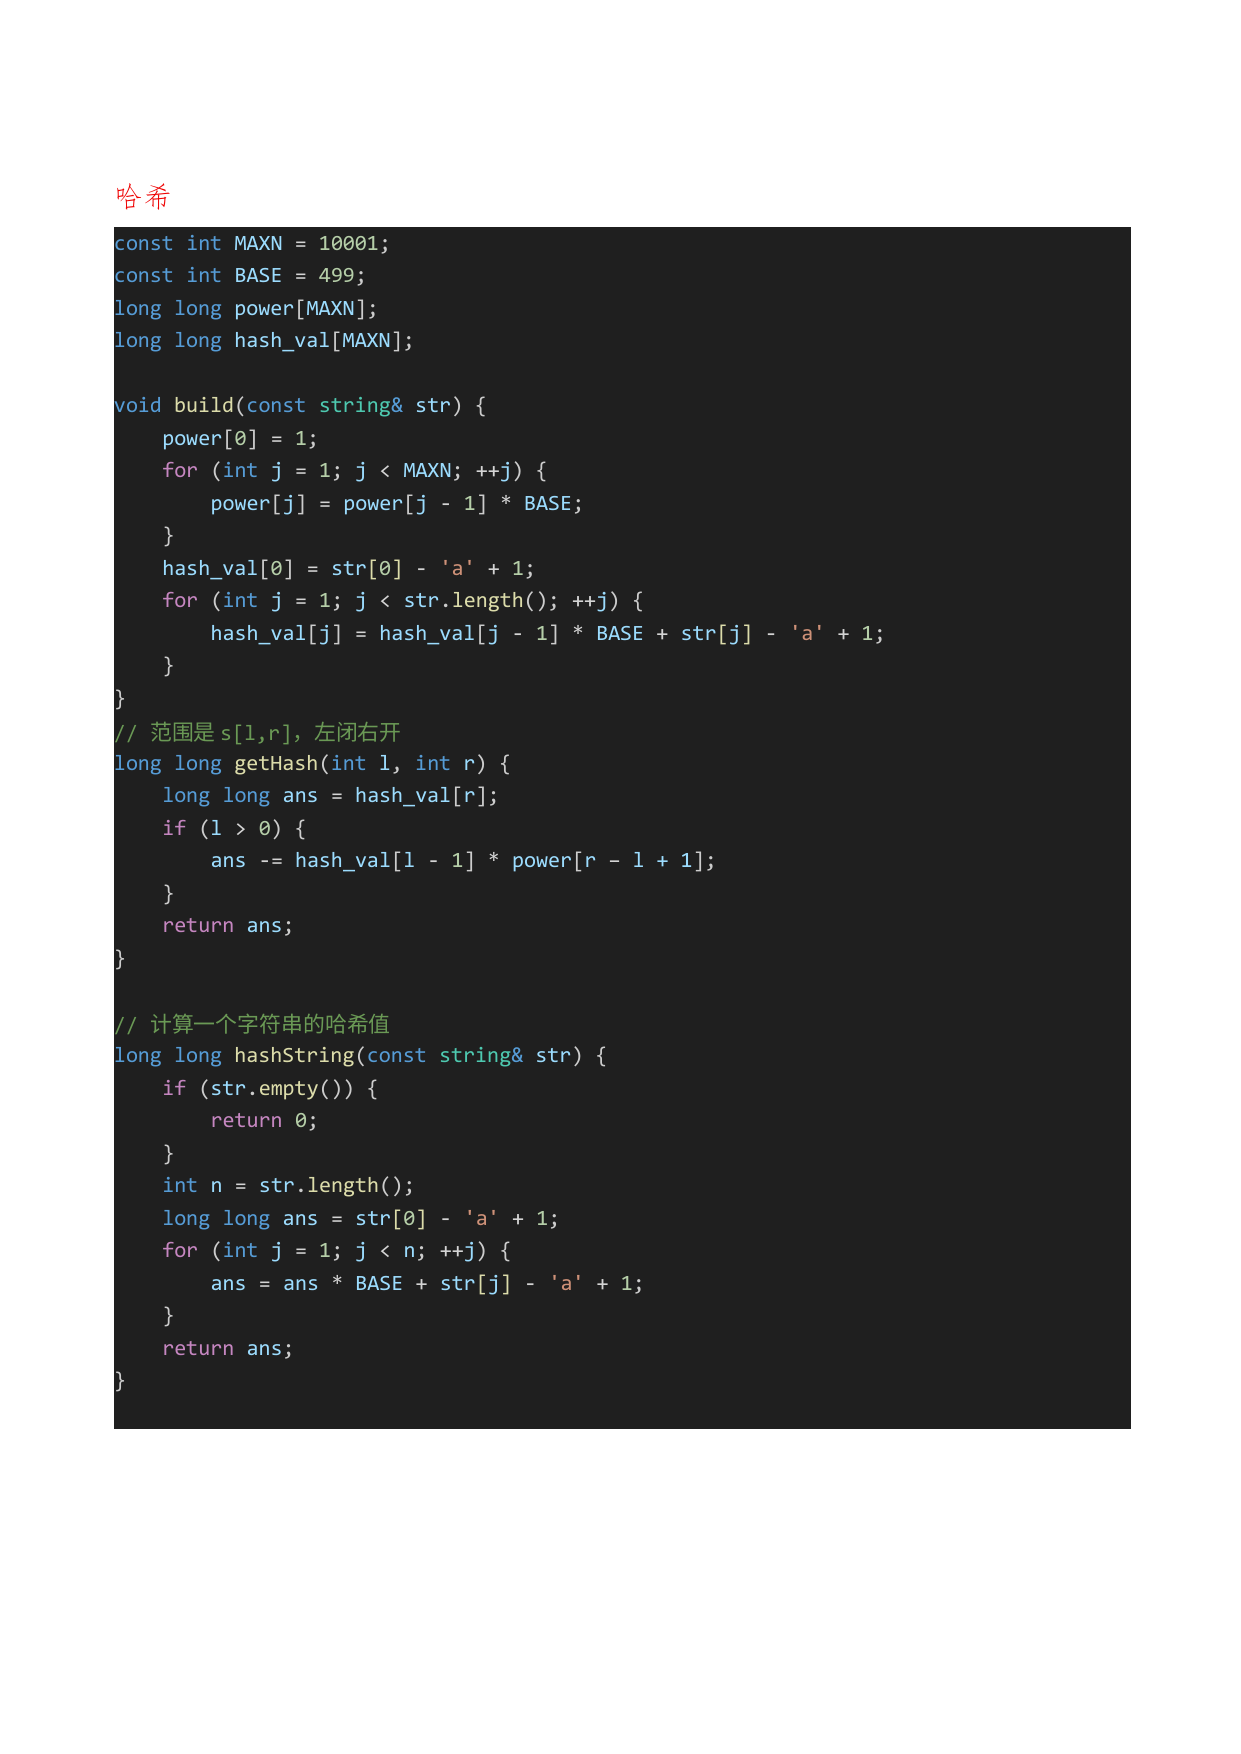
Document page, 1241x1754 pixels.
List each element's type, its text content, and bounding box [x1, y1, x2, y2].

text if (l > 0) { [114, 812, 1131, 844]
text ans = ans * BASE + str[j] - 'a' + 1; [114, 1267, 1131, 1299]
text } [114, 1299, 1131, 1332]
text if (str.empty()) { [114, 1072, 1131, 1104]
text } [114, 519, 1131, 552]
text return ans; [114, 1332, 1131, 1364]
text long long getHash(int l, int r) { [114, 747, 1131, 779]
text } [114, 682, 1131, 714]
text ans -= hash_val[l - 1] * power[r – l + 1]; [114, 844, 1131, 877]
text 哈希 [114, 162, 1131, 227]
text hash_val[j] = hash_val[j - 1] * BASE + str[j] - 'a' + 1; [114, 617, 1131, 649]
text // 计算一个字符串的哈希值 [114, 1007, 1131, 1039]
text int n = str.length(); [114, 1169, 1131, 1202]
text for (int j = 1; j < n; ++j) { [114, 1234, 1131, 1267]
text } [114, 1137, 1131, 1169]
text } [114, 649, 1131, 682]
text return ans; [114, 909, 1131, 942]
text power[j] = power[j - 1] * BASE; [114, 487, 1131, 519]
text const int MAXN = 10001; [114, 227, 1131, 259]
text for (int j = 1; j < MAXN; ++j) { [114, 454, 1131, 487]
text void build(const string& str) { [114, 389, 1131, 422]
text } [114, 877, 1131, 909]
text long long ans = str[0] - 'a' + 1; [114, 1202, 1131, 1234]
text const int BASE = 499; [114, 259, 1131, 292]
text } [114, 1364, 1131, 1397]
text } [114, 942, 1131, 974]
text return 0; [114, 1104, 1131, 1137]
text long long ans = hash_val[r]; [114, 779, 1131, 812]
text long long power[MAXN]; [114, 292, 1131, 324]
text for (int j = 1; j < str.length(); ++j) { [114, 584, 1131, 617]
text hash_val[0] = str[0] - 'a' + 1; [114, 552, 1131, 584]
text // 范围是s[l,r]，左闭右开 [114, 714, 1131, 747]
text long long hash_val[MAXN]; [114, 324, 1131, 357]
text power[0] = 1; [114, 422, 1131, 454]
text long long hashString(const string& str) { [114, 1039, 1131, 1072]
